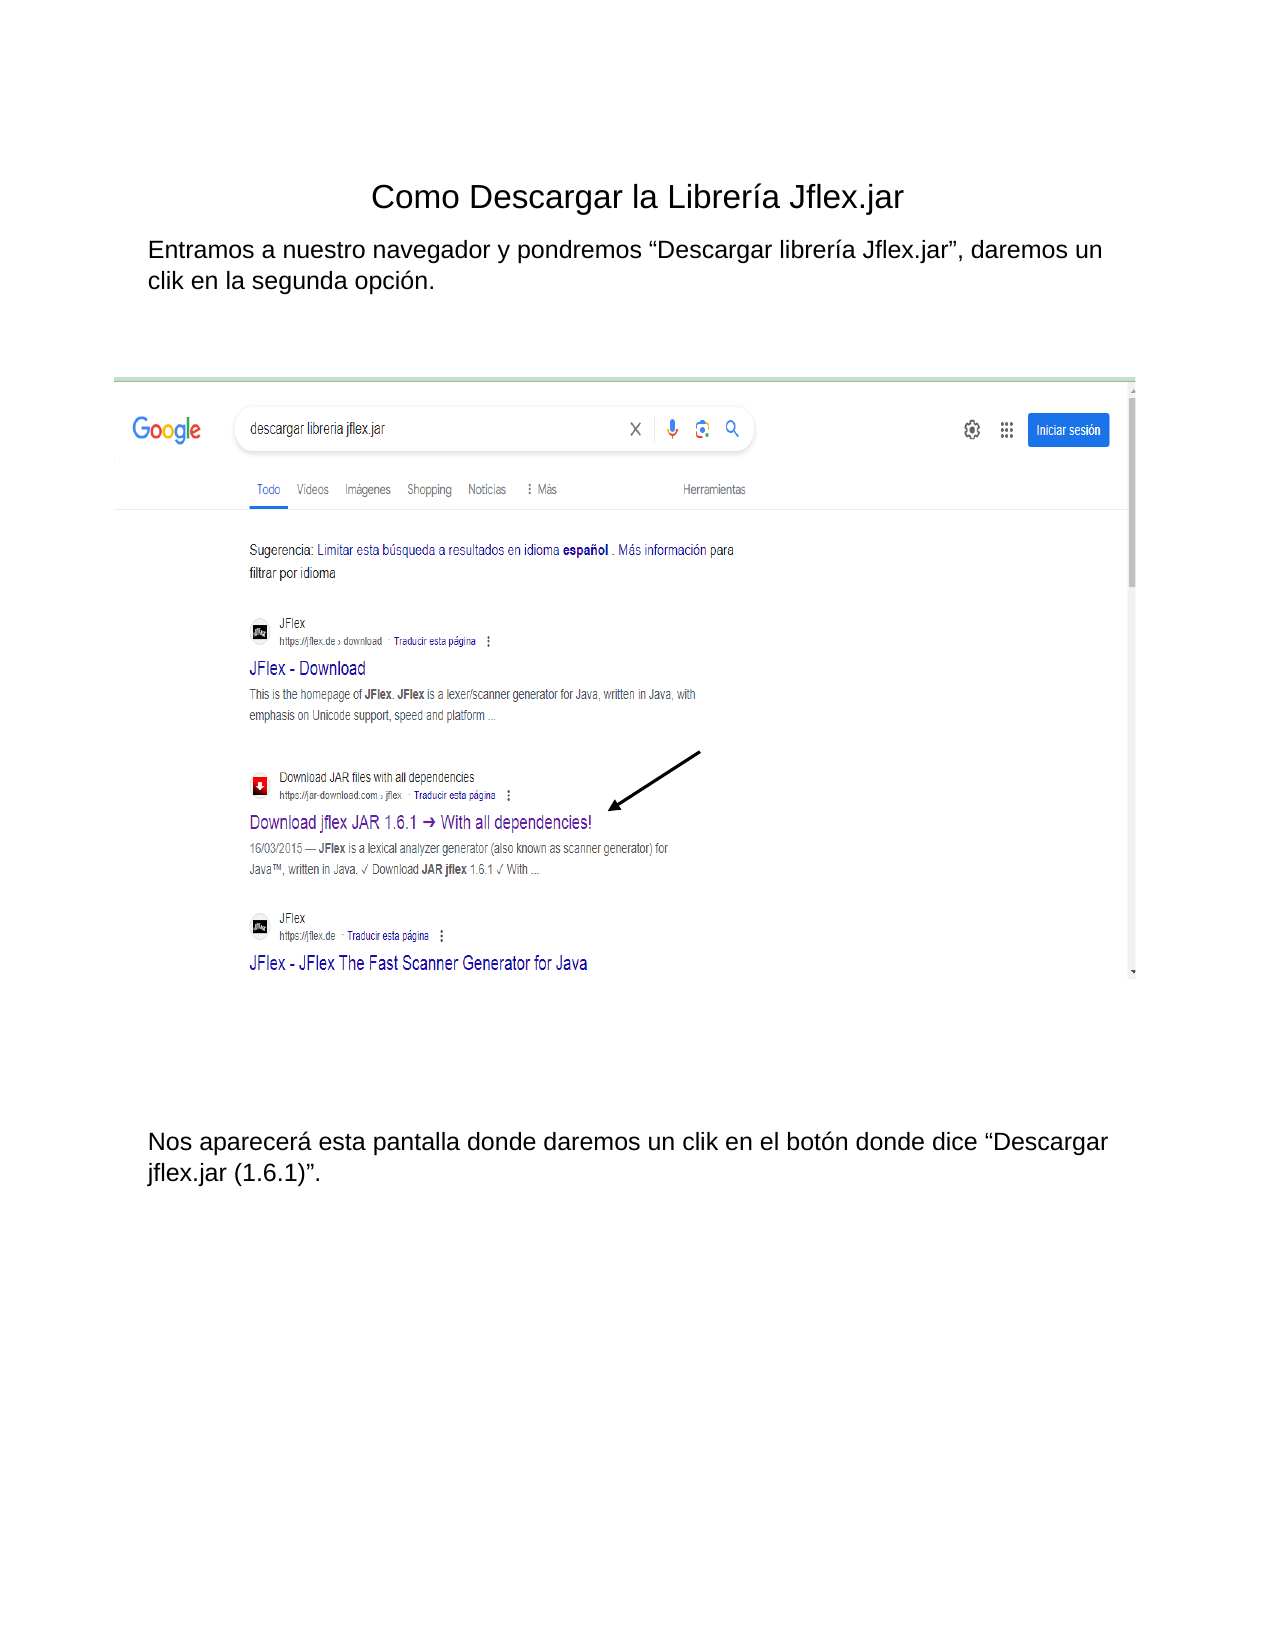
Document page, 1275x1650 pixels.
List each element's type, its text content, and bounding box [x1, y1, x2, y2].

text Entramos a nuestro navegador y pondremos “Descargar librería Jflex.jar”, daremos un clik en la segunda opción. [148, 235, 1127, 295]
text Como Descargar la Librería Jflex.jar [148, 177, 1127, 216]
picture [114, 377, 1136, 979]
text Nos aparecerá esta pantalla donde daremos un clik en el botón donde dice “Descargar jflex.jar (1.6.1)”. [148, 1127, 1127, 1187]
